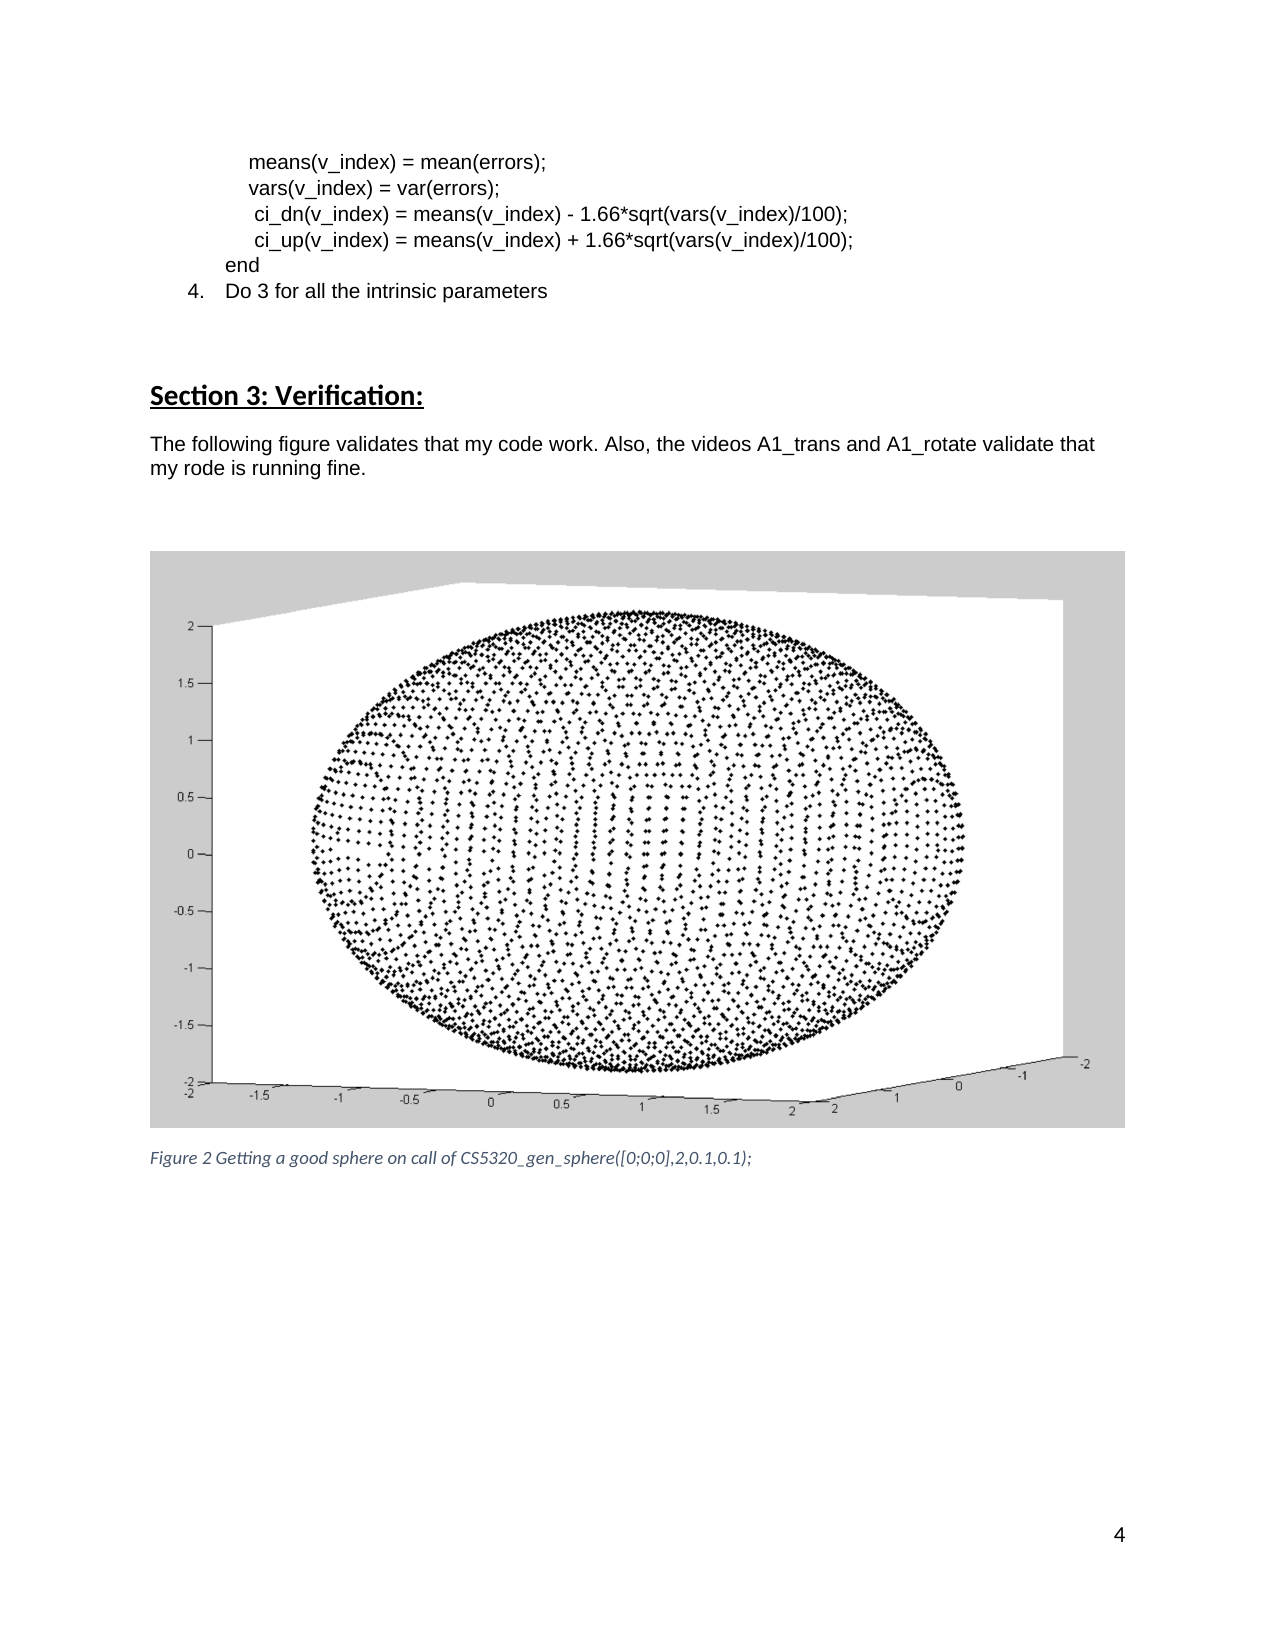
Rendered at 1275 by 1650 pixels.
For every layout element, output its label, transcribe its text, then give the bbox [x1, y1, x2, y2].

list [225, 150, 1125, 277]
text The following figure validates that my code work. Also, the videos A1_trans and A1_rotate validate that my rode is running fine. [150, 432, 1125, 480]
text Section 3: Verification: [150, 377, 1125, 412]
list Do 3 for all the intrinsic parameters [187, 279, 1125, 303]
picture [150, 551, 1125, 1128]
